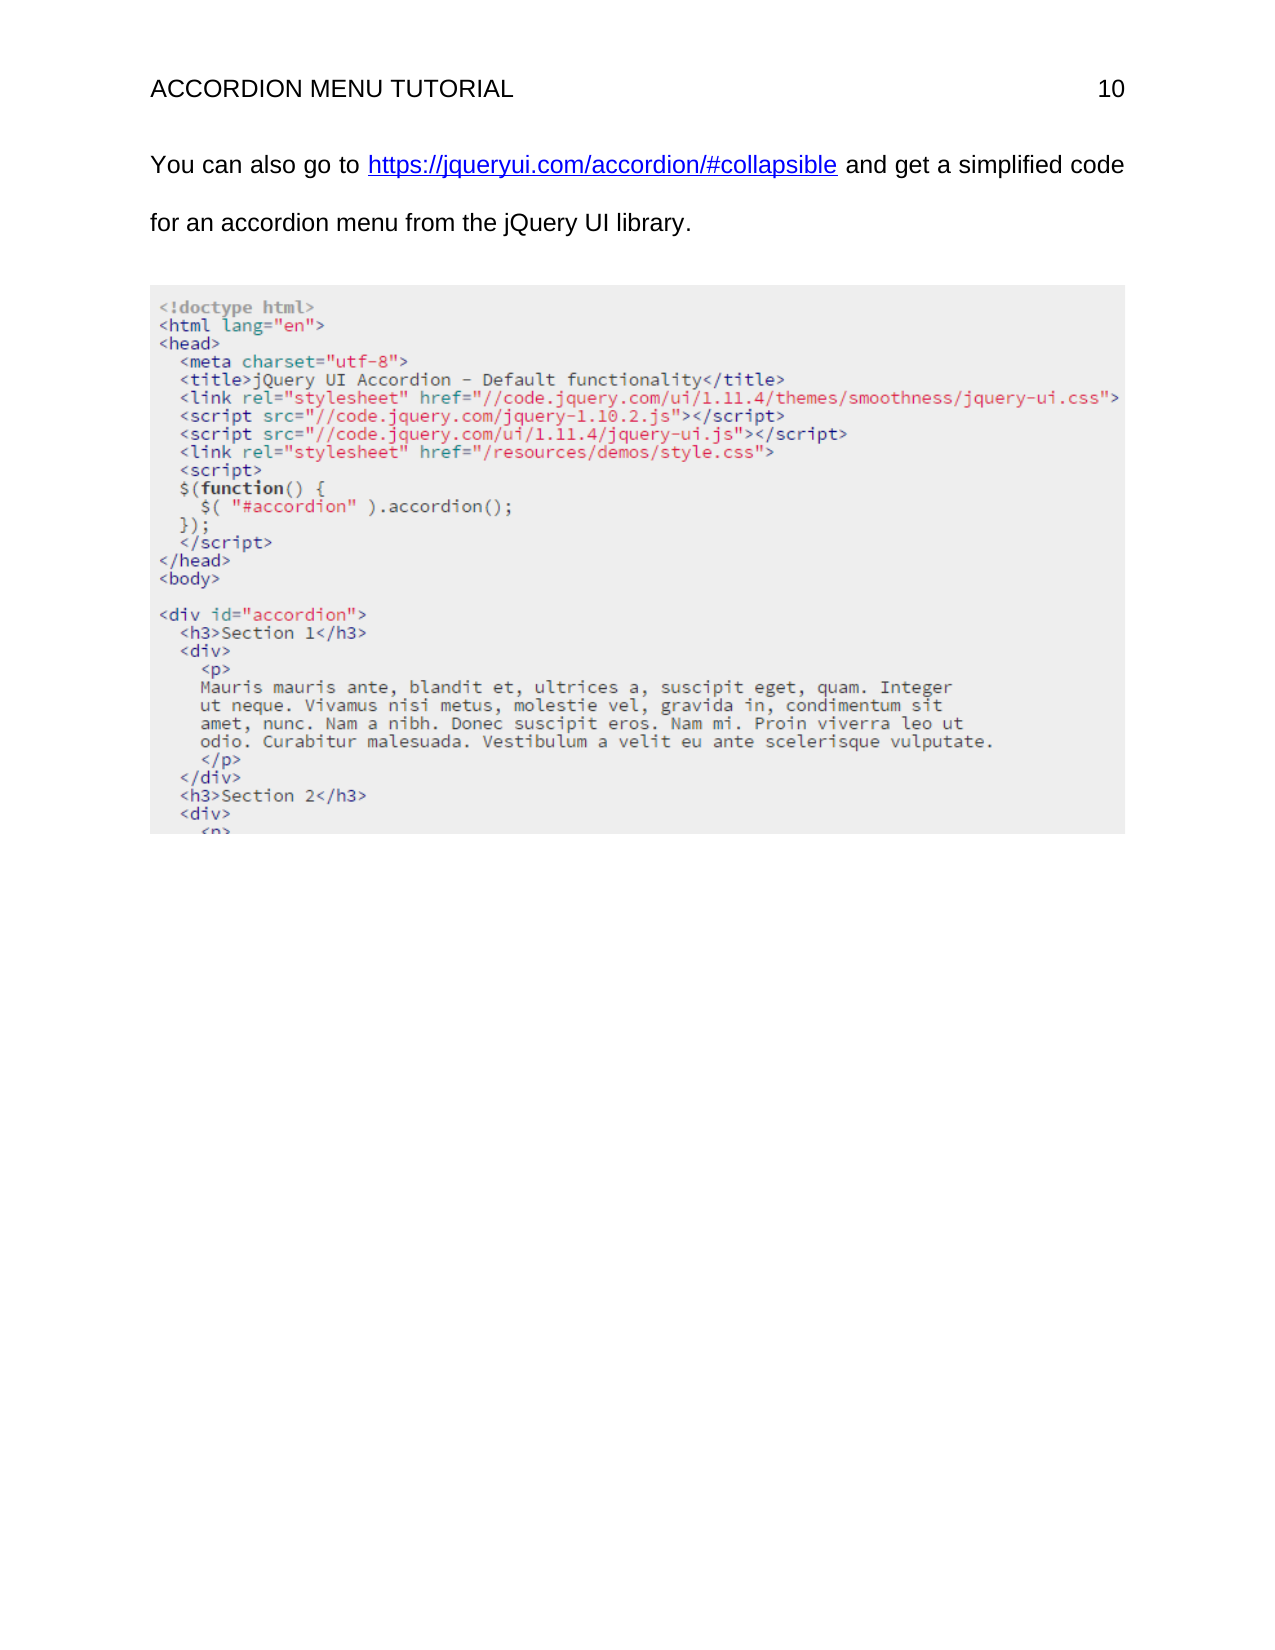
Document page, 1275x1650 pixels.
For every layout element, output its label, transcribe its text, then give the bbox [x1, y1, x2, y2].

picture [150, 285, 1125, 834]
text You can also go to https://jqueryui.com/accordion/#collapsible and get a simplified code for an accordion menu from the jQuery UI library. [150, 150, 1125, 236]
